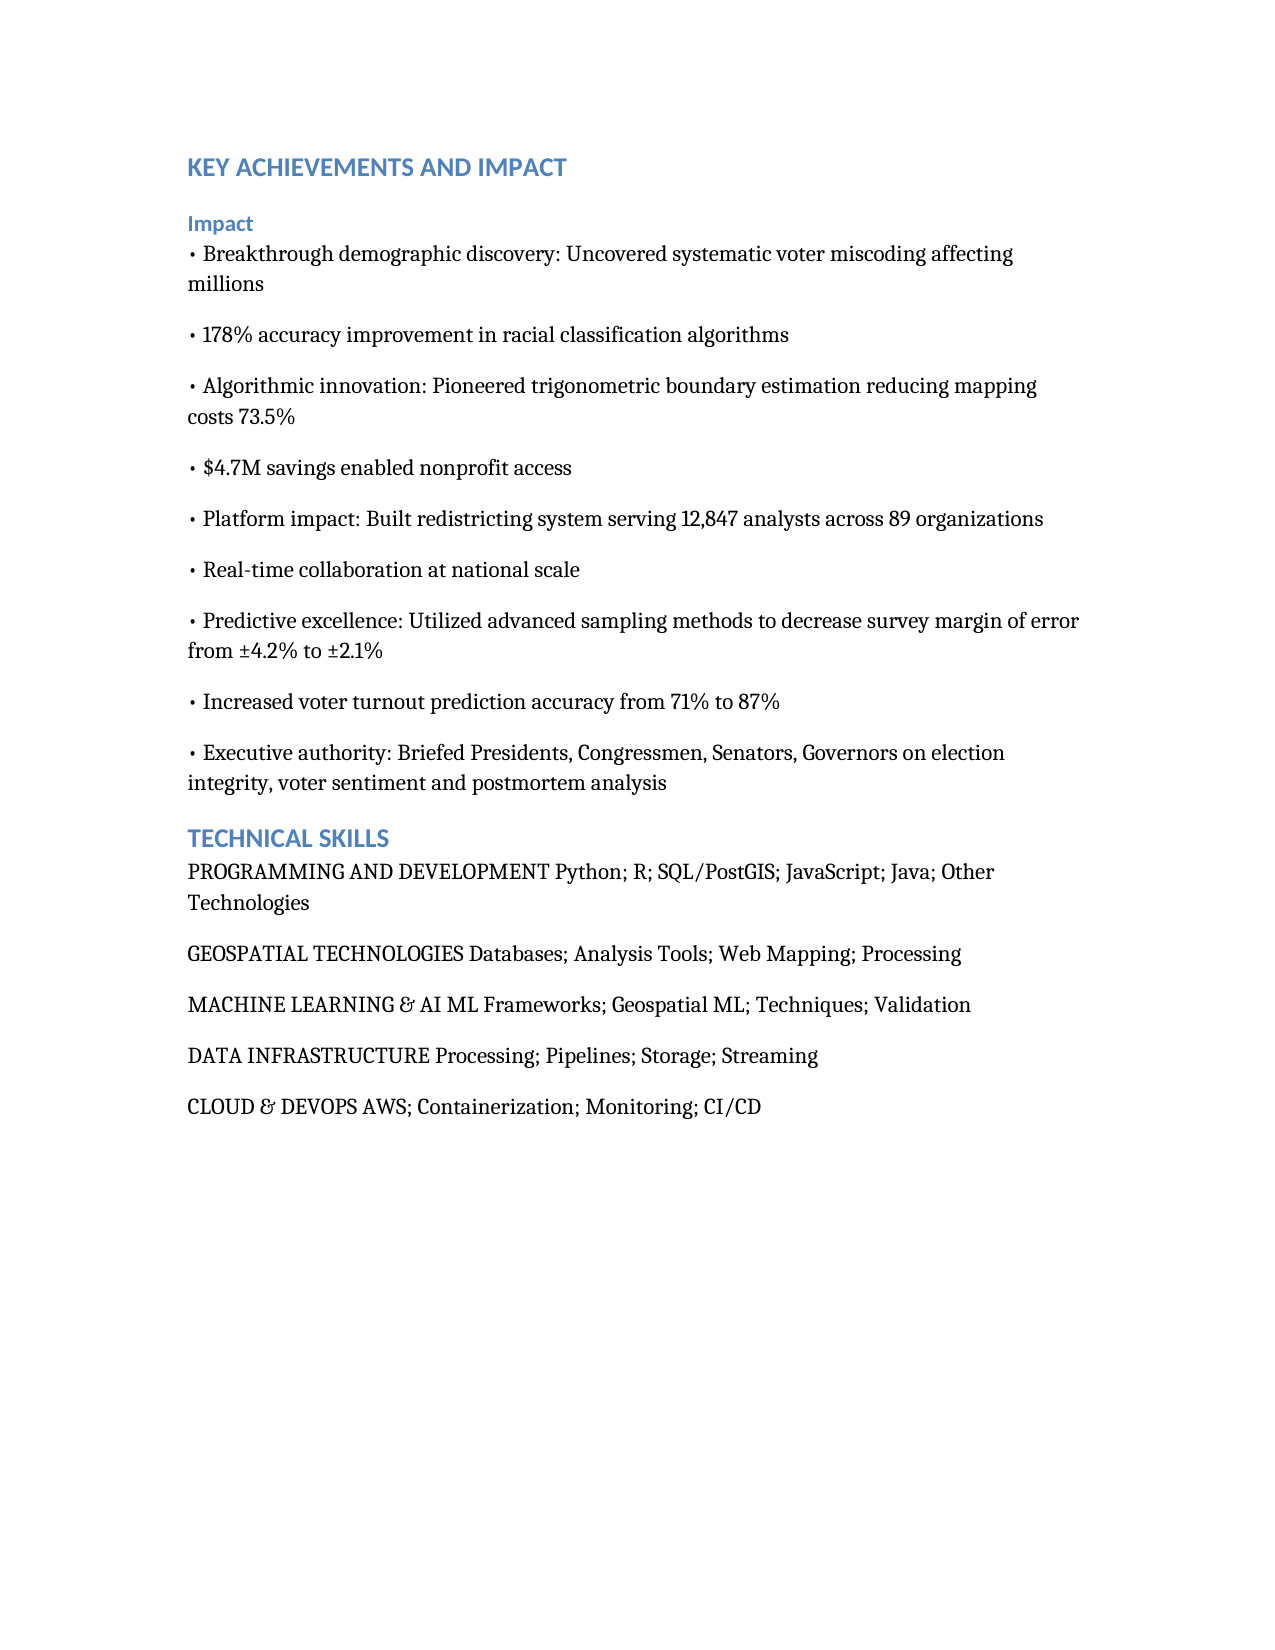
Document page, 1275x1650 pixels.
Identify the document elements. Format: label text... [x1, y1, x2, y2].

text • Predictive excellence: Utilized advanced sampling methods to decrease survey margin of error from ±4.2% to ±2.1% [187, 608, 1087, 664]
text • Breakthrough demographic discovery: Uncovered systematic voter miscoding affecting millions [187, 241, 1087, 297]
text GEOSPATIAL TECHNOLOGIES Databases; Analysis Tools; Web Mapping; Processing [187, 940, 1087, 967]
text • 178% accuracy improvement in racial classification algorithms [187, 322, 1087, 348]
text • Increased voter turnout prediction accuracy from 71% to 87% [187, 689, 1087, 715]
text PROGRAMMING AND DEVELOPMENT Python; R; SQL/PostGIS; JavaScript; Java; Other Technologies [187, 859, 1087, 916]
text • $4.7M savings enabled nonprofit access [187, 454, 1087, 481]
text • Executive authority: Briefed Presidents, Congressmen, Senators, Governors on election integrity, voter sentiment and postmortem analysis [187, 740, 1087, 796]
text CLOUD & DEVOPS AWS; Containerization; Monitoring; CI/CD [187, 1093, 1087, 1120]
subtitle Impact [187, 209, 1087, 237]
text • Algorithmic innovation: Pioneered trigonometric boundary estimation reducing mapping costs 73.5% [187, 373, 1087, 430]
text DATA INFRASTRUCTURE Processing; Pipelines; Storage; Streaming [187, 1042, 1087, 1069]
text MACHINE LEARNING & AI ML Frameworks; Geospatial ML; Techniques; Validation [187, 991, 1087, 1018]
text • Real-time collaboration at national scale [187, 557, 1087, 583]
text • Platform impact: Built redistricting system serving 12,847 analysts across 89 organizations [187, 506, 1087, 532]
subtitle TECHNICAL SKILLS [187, 821, 1087, 854]
subtitle KEY ACHIEVEMENTS AND IMPACT [187, 150, 1087, 183]
